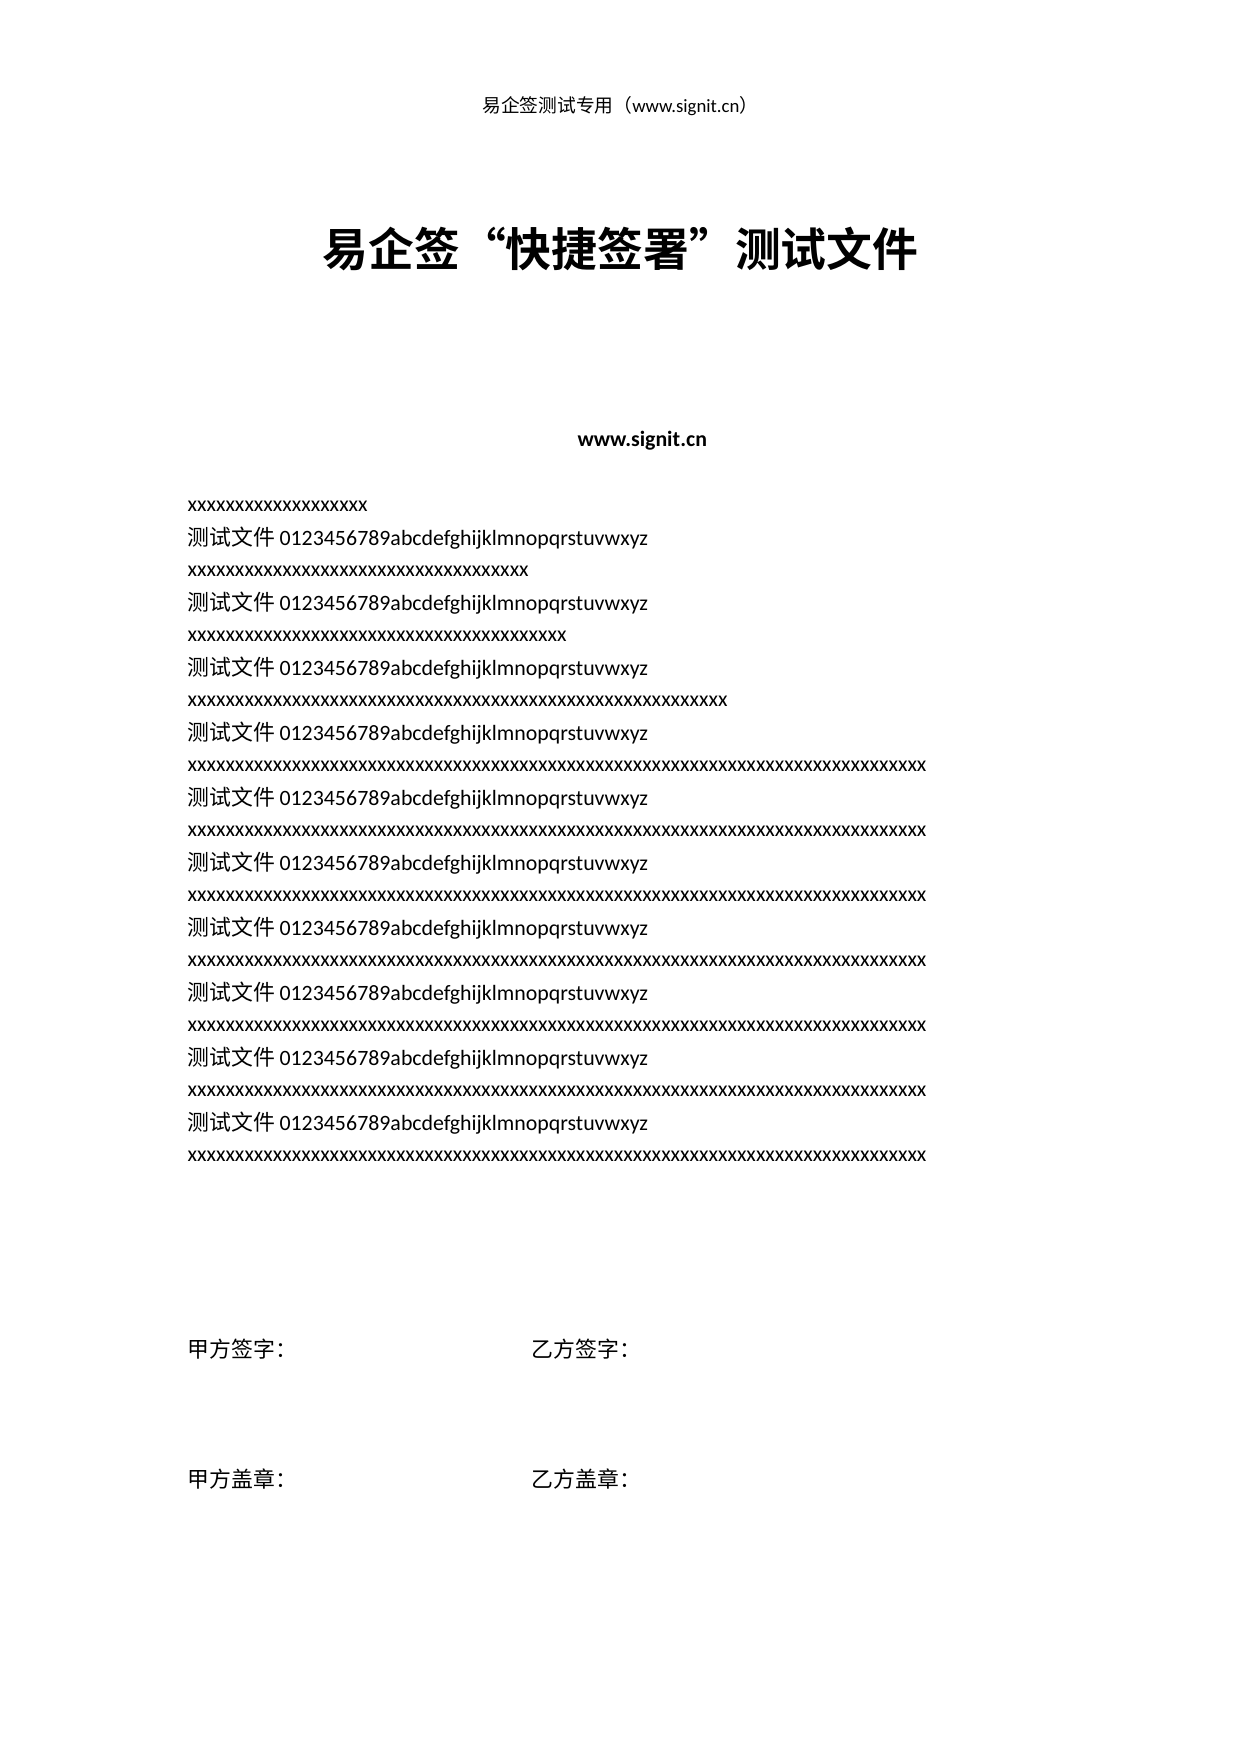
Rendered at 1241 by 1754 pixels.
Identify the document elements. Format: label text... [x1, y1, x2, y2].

subtitle 易企签“快捷签署”测试文件 [187, 197, 1053, 295]
text 测试文件0123456789abcdefghijklmnopqrstuvwxyz [187, 519, 1053, 552]
text 甲方签字： 乙方签字： [187, 1332, 1053, 1364]
text xxxxxxxxxxxxxxxxxxxxxxxxxxxxxxxxxxxxxxxxxxxxxxxxxxxxxxxxxxxxxxxxxxxxxxxxxxxxxx [187, 1007, 1053, 1039]
text xxxxxxxxxxxxxxxxxxxxxxxxxxxxxxxxxxxxxxxxxxxxxxxxxxxxxxxxxxxxxxxxxxxxxxxxxxxxxx [187, 877, 1053, 909]
text xxxxxxxxxxxxxxxxxxxxxxxxxxxxxxxxxxxxxxxx [187, 617, 1053, 649]
text www.signit.cn [187, 422, 1053, 454]
text 测试文件0123456789abcdefghijklmnopqrstuvwxyz [187, 909, 1053, 942]
text 测试文件0123456789abcdefghijklmnopqrstuvwxyz [187, 584, 1053, 617]
text 测试文件0123456789abcdefghijklmnopqrstuvwxyz [187, 779, 1053, 812]
text 测试文件0123456789abcdefghijklmnopqrstuvwxyz [187, 844, 1053, 877]
text xxxxxxxxxxxxxxxxxxxxxxxxxxxxxxxxxxxxxxxxxxxxxxxxxxxxxxxxxxxxxxxxxxxxxxxxxxxxxx [187, 1072, 1053, 1104]
text xxxxxxxxxxxxxxxxxxxxxxxxxxxxxxxxxxxx [187, 552, 1053, 584]
text 测试文件0123456789abcdefghijklmnopqrstuvwxyz [187, 714, 1053, 747]
text 测试文件0123456789abcdefghijklmnopqrstuvwxyz [187, 1039, 1053, 1072]
text xxxxxxxxxxxxxxxxxxxxxxxxxxxxxxxxxxxxxxxxxxxxxxxxxxxxxxxxxxxxxxxxxxxxxxxxxxxxxx [187, 747, 1053, 779]
text 测试文件0123456789abcdefghijklmnopqrstuvwxyz [187, 1104, 1053, 1137]
text xxxxxxxxxxxxxxxxxxx [187, 487, 1053, 519]
text xxxxxxxxxxxxxxxxxxxxxxxxxxxxxxxxxxxxxxxxxxxxxxxxxxxxxxxxxxxxxxxxxxxxxxxxxxxxxx [187, 942, 1053, 974]
text xxxxxxxxxxxxxxxxxxxxxxxxxxxxxxxxxxxxxxxxxxxxxxxxxxxxxxxxxxxxxxxxxxxxxxxxxxxxxx [187, 1137, 1053, 1169]
text xxxxxxxxxxxxxxxxxxxxxxxxxxxxxxxxxxxxxxxxxxxxxxxxxxxxxxxxxxxxxxxxxxxxxxxxxxxxxx [187, 812, 1053, 844]
text xxxxxxxxxxxxxxxxxxxxxxxxxxxxxxxxxxxxxxxxxxxxxxxxxxxxxxxxx [187, 682, 1053, 714]
text 测试文件0123456789abcdefghijklmnopqrstuvwxyz [187, 649, 1053, 682]
text 甲方盖章： 乙方盖章： [187, 1462, 1053, 1494]
text 测试文件0123456789abcdefghijklmnopqrstuvwxyz [187, 974, 1053, 1007]
